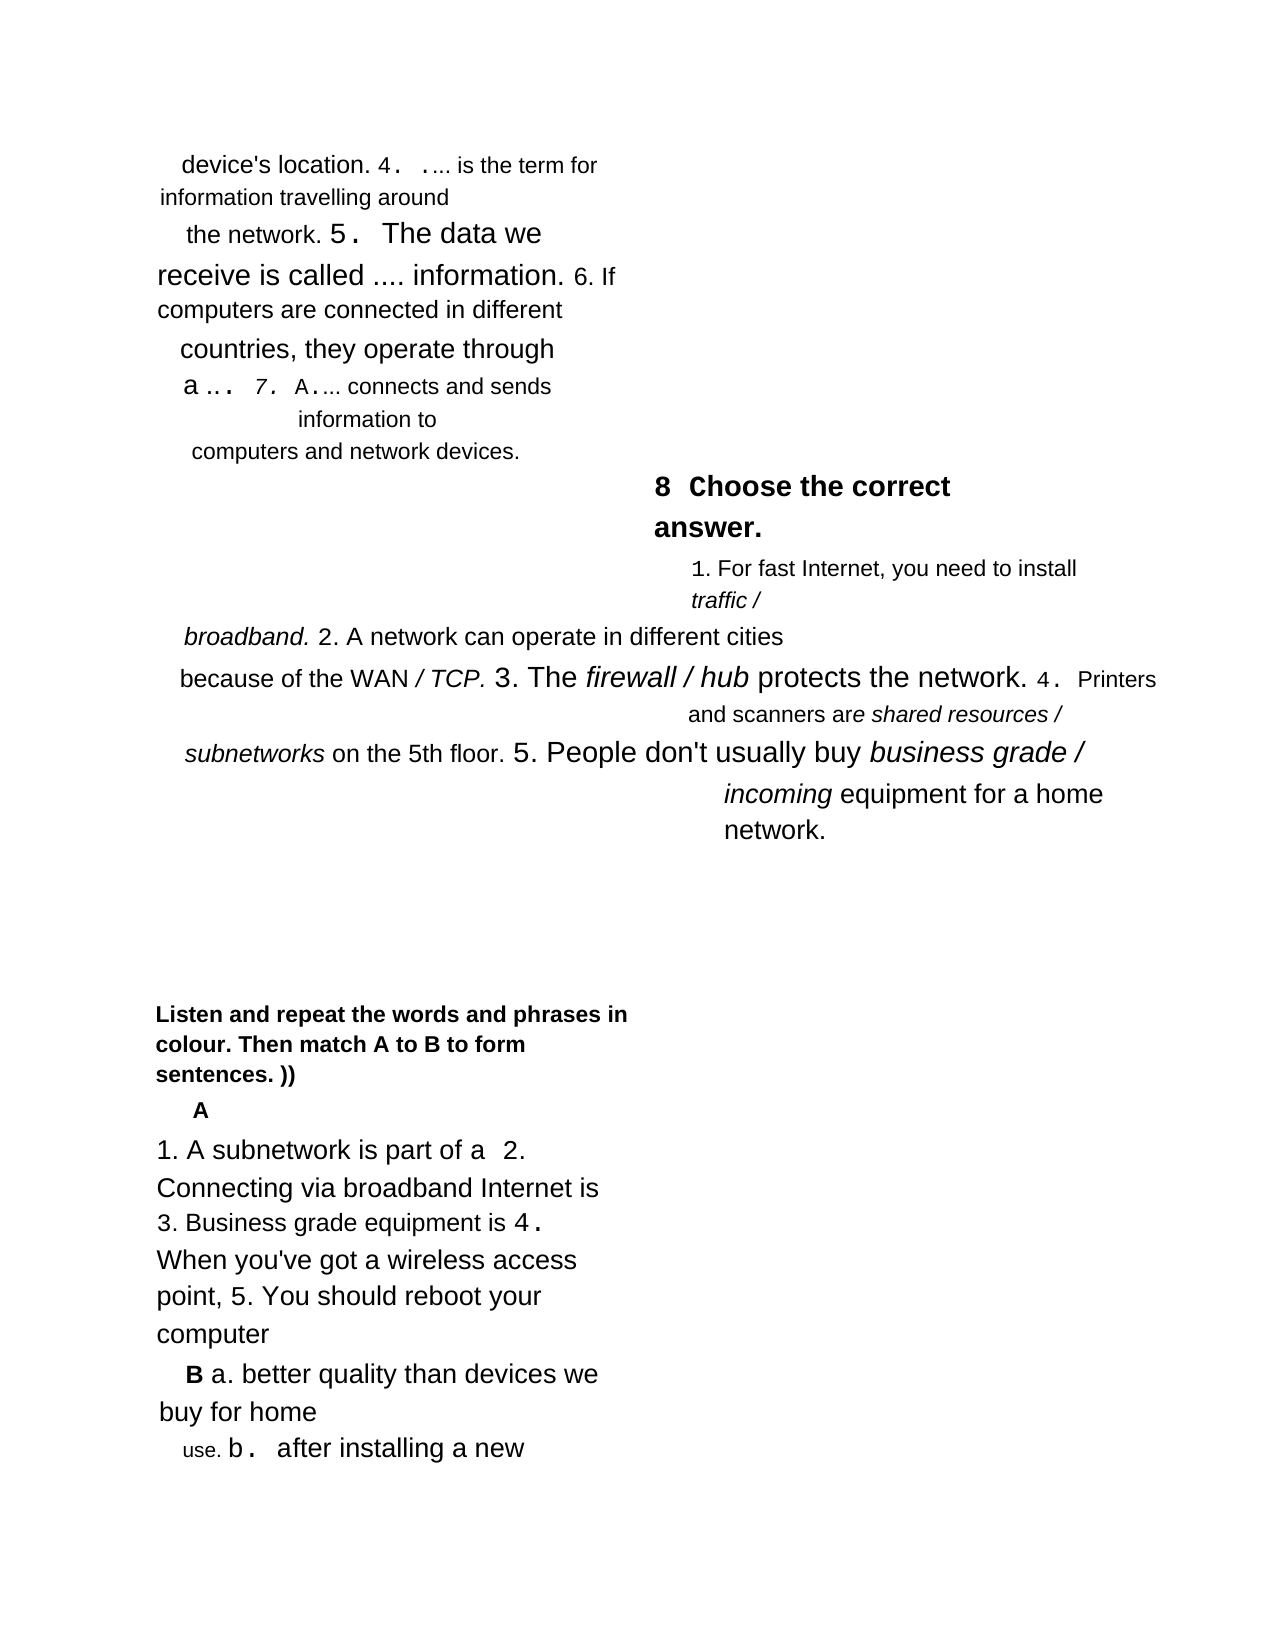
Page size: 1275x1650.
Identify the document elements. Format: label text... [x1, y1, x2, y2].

text the network. 5. The data we receive is called .... information. 6. If computers are connected in different [157, 216, 618, 324]
text 1. A subnetwork is part of a 2. Connecting via broadband Internet is 3. Business grade equipment is 4. When you've got a wireless access point, 5. You should reboot your computer [156, 1134, 612, 1349]
text computers and network devices. [191, 438, 521, 465]
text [156, 1432, 589, 1465]
text 1. For fast Internet, you need to install traffic / [691, 555, 1140, 614]
text device's location. 4. .... is the term for information travelling around [160, 150, 628, 211]
text incoming equipment for a home network. [724, 778, 1129, 845]
text 8 Choose the correct answer. [654, 468, 985, 543]
text A [192, 1097, 236, 1123]
text subnetworks on the 5th floor. 5. People don't usually buy business grade / [184, 735, 1135, 771]
text because of the WAN / TCP. 3. The firewall / hub protects the network. 4. Printers and scanners are shared resources / [179, 661, 1157, 727]
text broadband. 2. A network can operate in different cities [184, 622, 1112, 652]
text B a. better quality than devices we buy for home [159, 1358, 617, 1427]
text Listen and repeat the words and phrases in colour. Then match A to B to form sentences. )) [155, 1001, 636, 1088]
text countries, they operate through a ... 7. A.... connects and sends information to [161, 333, 573, 432]
